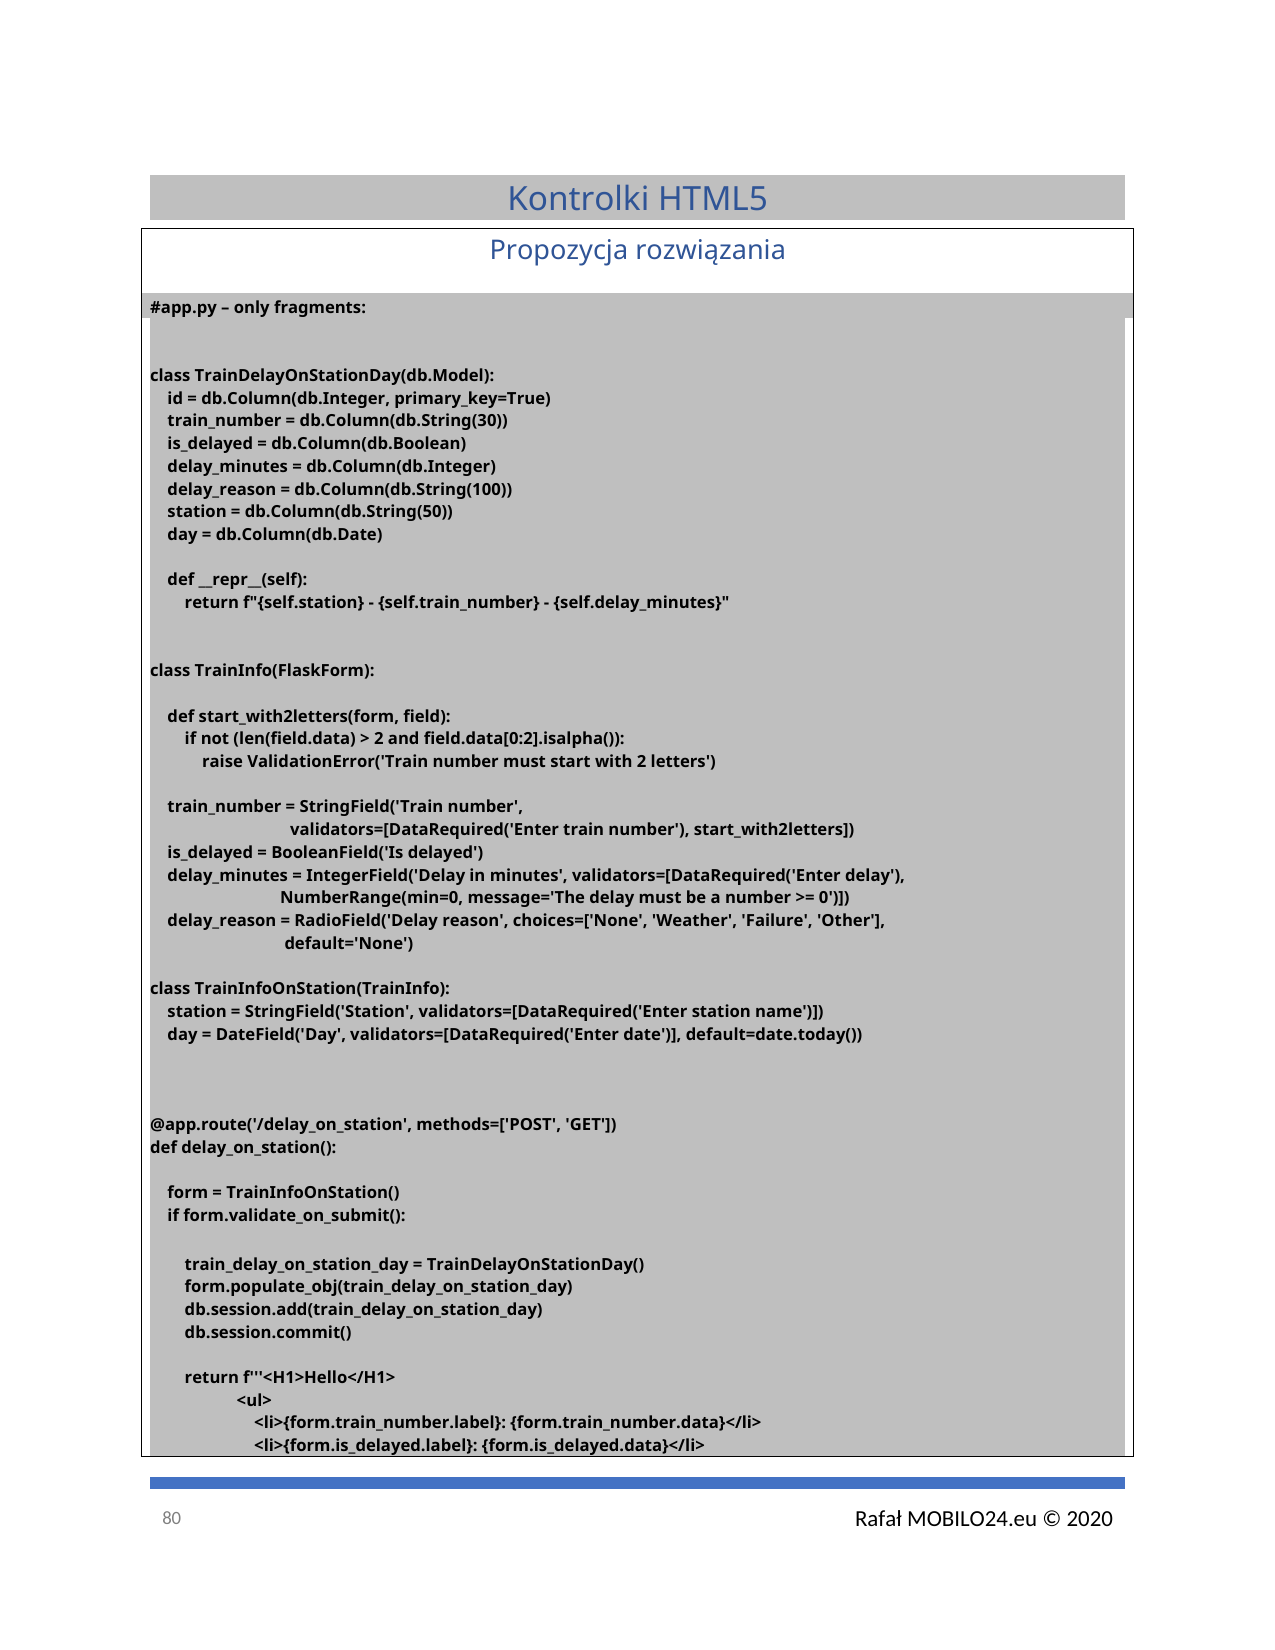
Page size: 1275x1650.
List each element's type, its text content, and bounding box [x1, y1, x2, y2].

text <li>{form.is_delayed.label}: {form.is_delayed.data}</li> [150, 1434, 1125, 1456]
text class TrainInfoOnStation(TrainInfo): [150, 977, 1125, 999]
text class TrainDelayOnStationDay(db.Model): [150, 364, 1125, 386]
text @app.route('/delay_on_station', methods=['POST', 'GET']) [150, 1113, 1125, 1136]
text def start_with2letters(form, field): [150, 704, 1125, 727]
text form = TrainInfoOnStation() [150, 1181, 1125, 1204]
text if form.validate_on_submit(): [150, 1204, 1125, 1227]
text delay_reason = RadioField('Delay reason', choices=['None', 'Weather', 'Failure', 'Other'], [150, 909, 1125, 931]
text Kontrolki HTML5 [150, 175, 1125, 220]
text delay_minutes = IntegerField('Delay in minutes', validators=[DataRequired('Enter delay'), [150, 863, 1125, 886]
text station = StringField('Station', validators=[DataRequired('Enter station name')]) [150, 999, 1125, 1022]
text train_number = StringField('Train number', [150, 795, 1125, 818]
text def __repr__(self): [150, 568, 1125, 591]
text id = db.Column(db.Integer, primary_key=True) [150, 386, 1125, 409]
text day = db.Column(db.Date) [150, 523, 1125, 545]
text if not (len(field.data) > 2 and field.data[0:2].isalpha()): [150, 727, 1125, 750]
text <li>{form.train_number.label}: {form.train_number.data}</li> [150, 1411, 1125, 1434]
text train_delay_on_station_day = TrainDelayOnStationDay() [150, 1252, 1125, 1275]
text validators=[DataRequired('Enter train number'), start_with2letters]) [150, 818, 1125, 841]
text is_delayed = BooleanField('Is delayed') [150, 841, 1125, 863]
text station = db.Column(db.String(50)) [150, 500, 1125, 523]
text def delay_on_station(): [150, 1136, 1125, 1158]
text db.session.commit() [150, 1320, 1125, 1343]
text delay_reason = db.Column(db.String(100)) [150, 477, 1125, 500]
text <ul> [150, 1388, 1125, 1411]
text day = DateField('Day', validators=[DataRequired('Enter date')], default=date.today()) [150, 1022, 1125, 1045]
text is_delayed = db.Column(db.Boolean) [150, 432, 1125, 454]
text Propozycja rozwiązania [142, 229, 1133, 268]
text delay_minutes = db.Column(db.Integer) [150, 454, 1125, 477]
text train_number = db.Column(db.String(30)) [150, 409, 1125, 432]
text default='None') [150, 931, 1125, 954]
text #app.py – only fragments: [142, 293, 1133, 318]
text return f"{self.station} - {self.train_number} - {self.delay_minutes}" [150, 591, 1125, 613]
text NumberRange(min=0, message='The delay must be a number >= 0')]) [150, 886, 1125, 909]
text return f'''<H1>Hello</H1> [150, 1366, 1125, 1388]
text db.session.add(train_delay_on_station_day) [150, 1297, 1125, 1320]
text class TrainInfo(FlaskForm): [150, 659, 1125, 682]
text form.populate_obj(train_delay_on_station_day) [150, 1275, 1125, 1297]
text raise ValidationError('Train number must start with 2 letters') [150, 750, 1125, 772]
